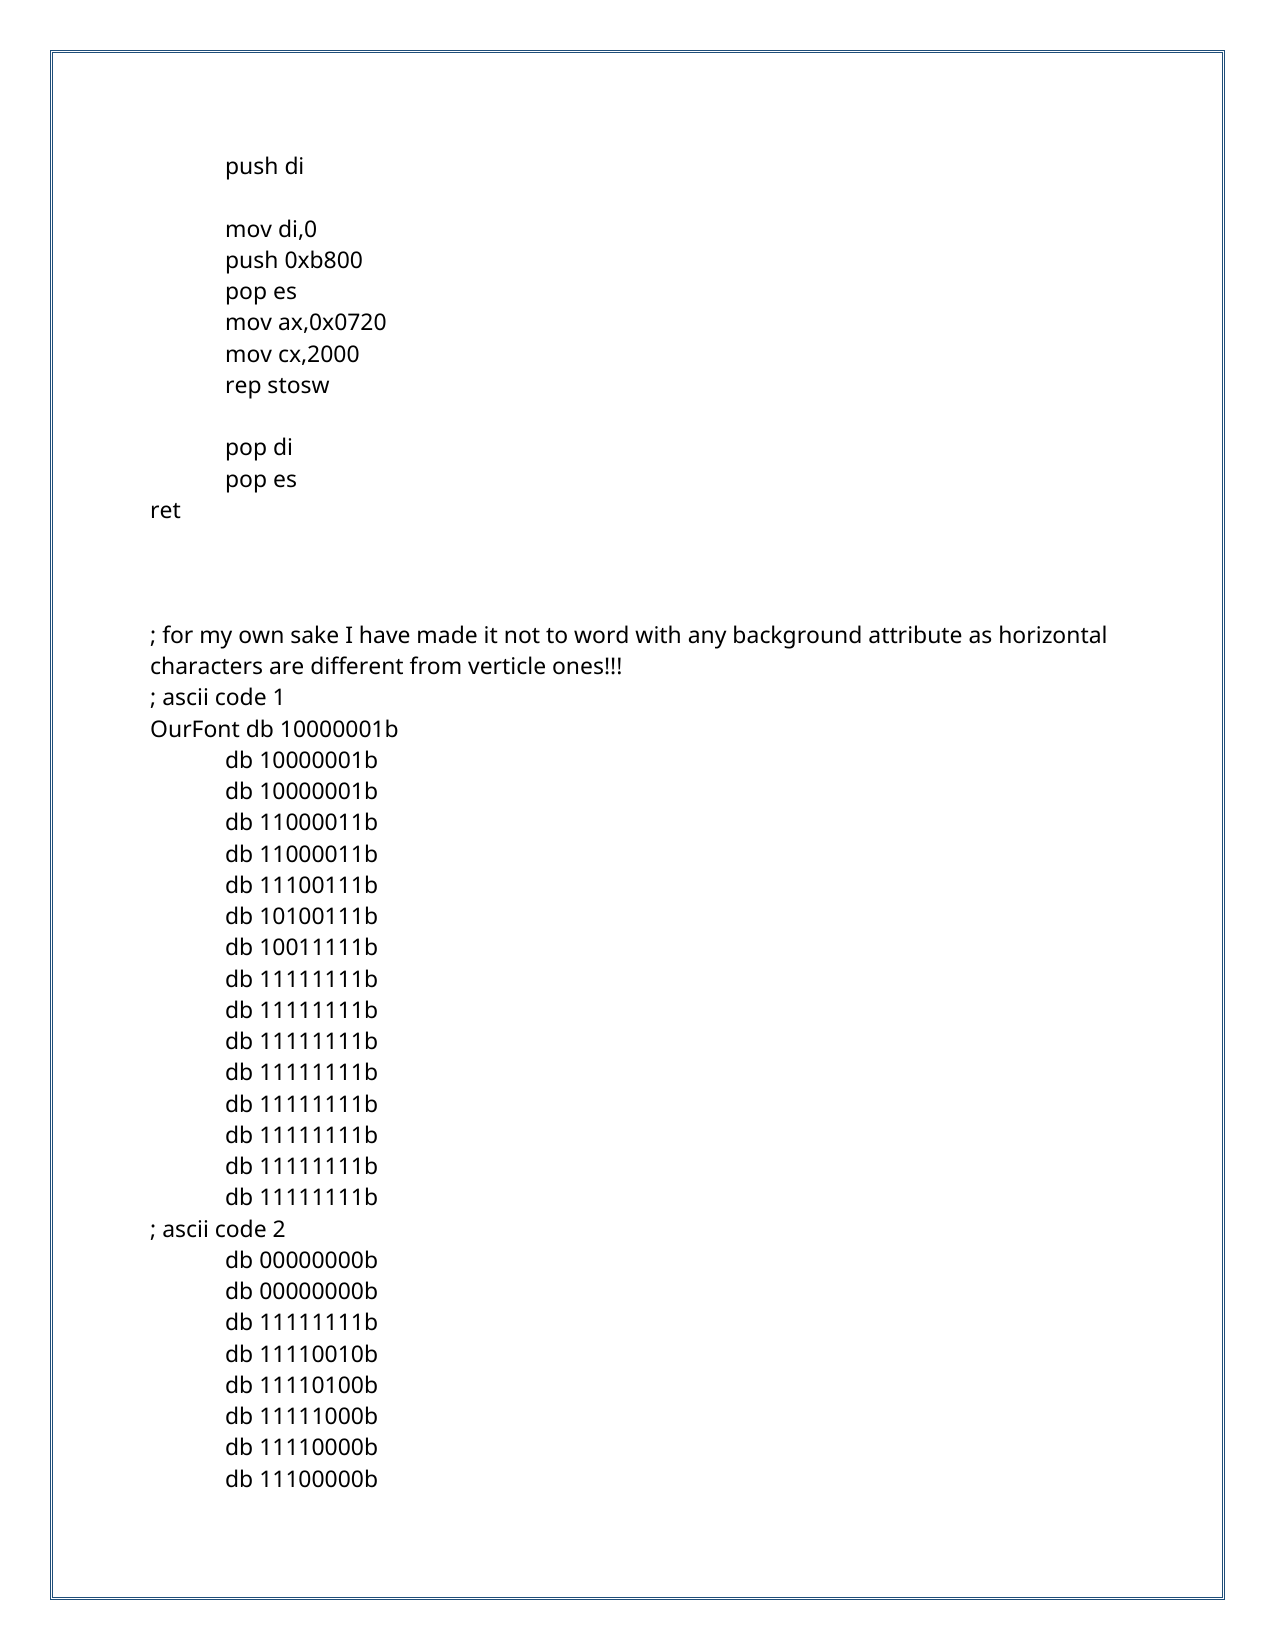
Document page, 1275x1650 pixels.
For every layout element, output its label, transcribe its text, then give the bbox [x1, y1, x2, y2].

text db 11111111b [150, 962, 1125, 994]
text db 11111111b [150, 1087, 1125, 1119]
text mov ax,0x0720 [150, 306, 1125, 337]
text db 10011111b [150, 931, 1125, 962]
text db 11111111b [150, 1306, 1125, 1337]
text OurFont db 10000001b [150, 712, 1125, 744]
text db 11100000b [150, 1462, 1125, 1494]
text db 00000000b [150, 1275, 1125, 1306]
text pop es [150, 275, 1125, 306]
text db 11110100b [150, 1369, 1125, 1400]
text db 11111111b [150, 994, 1125, 1025]
text db 11111000b [150, 1400, 1125, 1431]
text db 00000000b [150, 1244, 1125, 1275]
text db 11110000b [150, 1431, 1125, 1462]
text db 11111111b [150, 1119, 1125, 1150]
text mov cx,2000 [150, 337, 1125, 369]
text db 11100111b [150, 869, 1125, 900]
text ; for my own sake I have made it not to word with any background attribute as horizontal characters are different from verticle ones!!! [150, 619, 1125, 681]
text ; ascii code 1 [150, 681, 1125, 712]
text db 11110010b [150, 1337, 1125, 1369]
text db 10100111b [150, 900, 1125, 931]
text pop es [150, 462, 1125, 494]
text db 11000011b [150, 837, 1125, 869]
text push di [150, 150, 1125, 181]
text db 10000001b [150, 744, 1125, 775]
text db 10000001b [150, 775, 1125, 806]
text ; ascii code 2 [150, 1212, 1125, 1244]
text db 11111111b [150, 1150, 1125, 1181]
text mov di,0 [150, 212, 1125, 244]
text db 11111111b [150, 1025, 1125, 1056]
text db 11111111b [150, 1181, 1125, 1212]
text db 11111111b [150, 1056, 1125, 1087]
text db 11000011b [150, 806, 1125, 837]
text ret [150, 494, 1125, 525]
text push 0xb800 [150, 244, 1125, 275]
text rep stosw [150, 369, 1125, 400]
text pop di [150, 431, 1125, 462]
